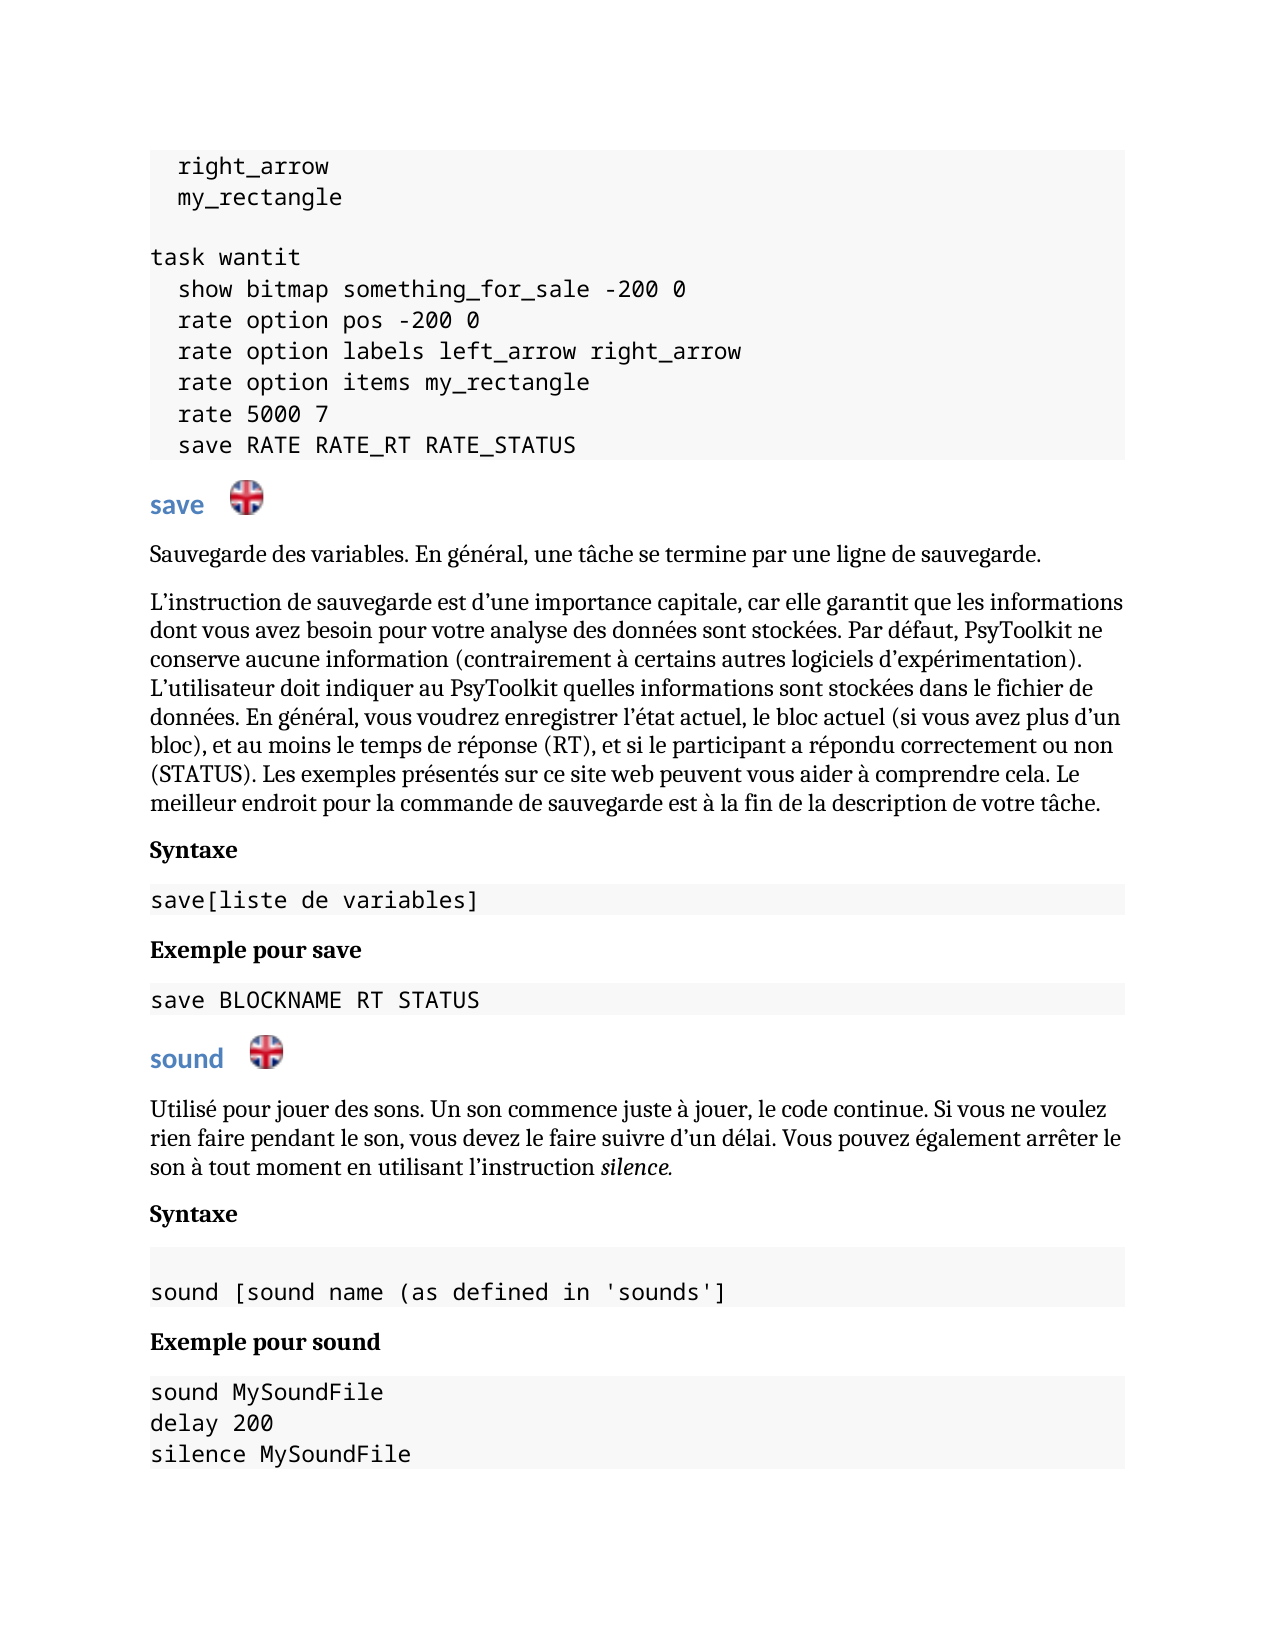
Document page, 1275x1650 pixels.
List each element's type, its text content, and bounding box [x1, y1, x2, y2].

text save[liste de variables] [150, 884, 1125, 915]
text save BLOCKNAME RT STATUS [150, 983, 1125, 1015]
text sound MySoundFile delay 200 silence MySoundFile [150, 1376, 1125, 1469]
subtitle save [150, 481, 1125, 521]
text L’instruction de sauvegarde est d’une importance capitale, car elle garantit que les informations dont vous avez besoin pour votre analyse des données sont stockées. Par défaut, PsyToolkit ne conserve aucune information (contrairement à certains autres logiciels d’expérimentation). L’utilisateur doit indiquer au PsyToolkit quelles informations sont stockées dans le fichier de données. En général, vous voudrez enregistrer l’état actuel, le bloc actuel (si vous avez plus d’un bloc), et au moins le temps de réponse (RT), et si le participant a répondu correctement ou non (STATUS). Les exemples présentés sur ce site web peuvent vous aider à comprendre cela. Le meilleur endroit pour la commande de sauvegarde est à la fin de la description de votre tâche. [150, 588, 1125, 818]
picture [230, 480, 264, 515]
text Exemple pour save [150, 936, 1125, 965]
text sound [sound name (as defined in 'sounds'] [150, 1247, 1125, 1307]
text Exemple pour sound [150, 1328, 1125, 1357]
subtitle sound [150, 1036, 1125, 1076]
picture [249, 1035, 284, 1069]
text Syntaxe [150, 836, 1125, 865]
text Syntaxe [150, 1200, 1125, 1229]
text Sauvegarde des variables. En général, une tâche se termine par une ligne de sauvegarde. [150, 540, 1125, 569]
